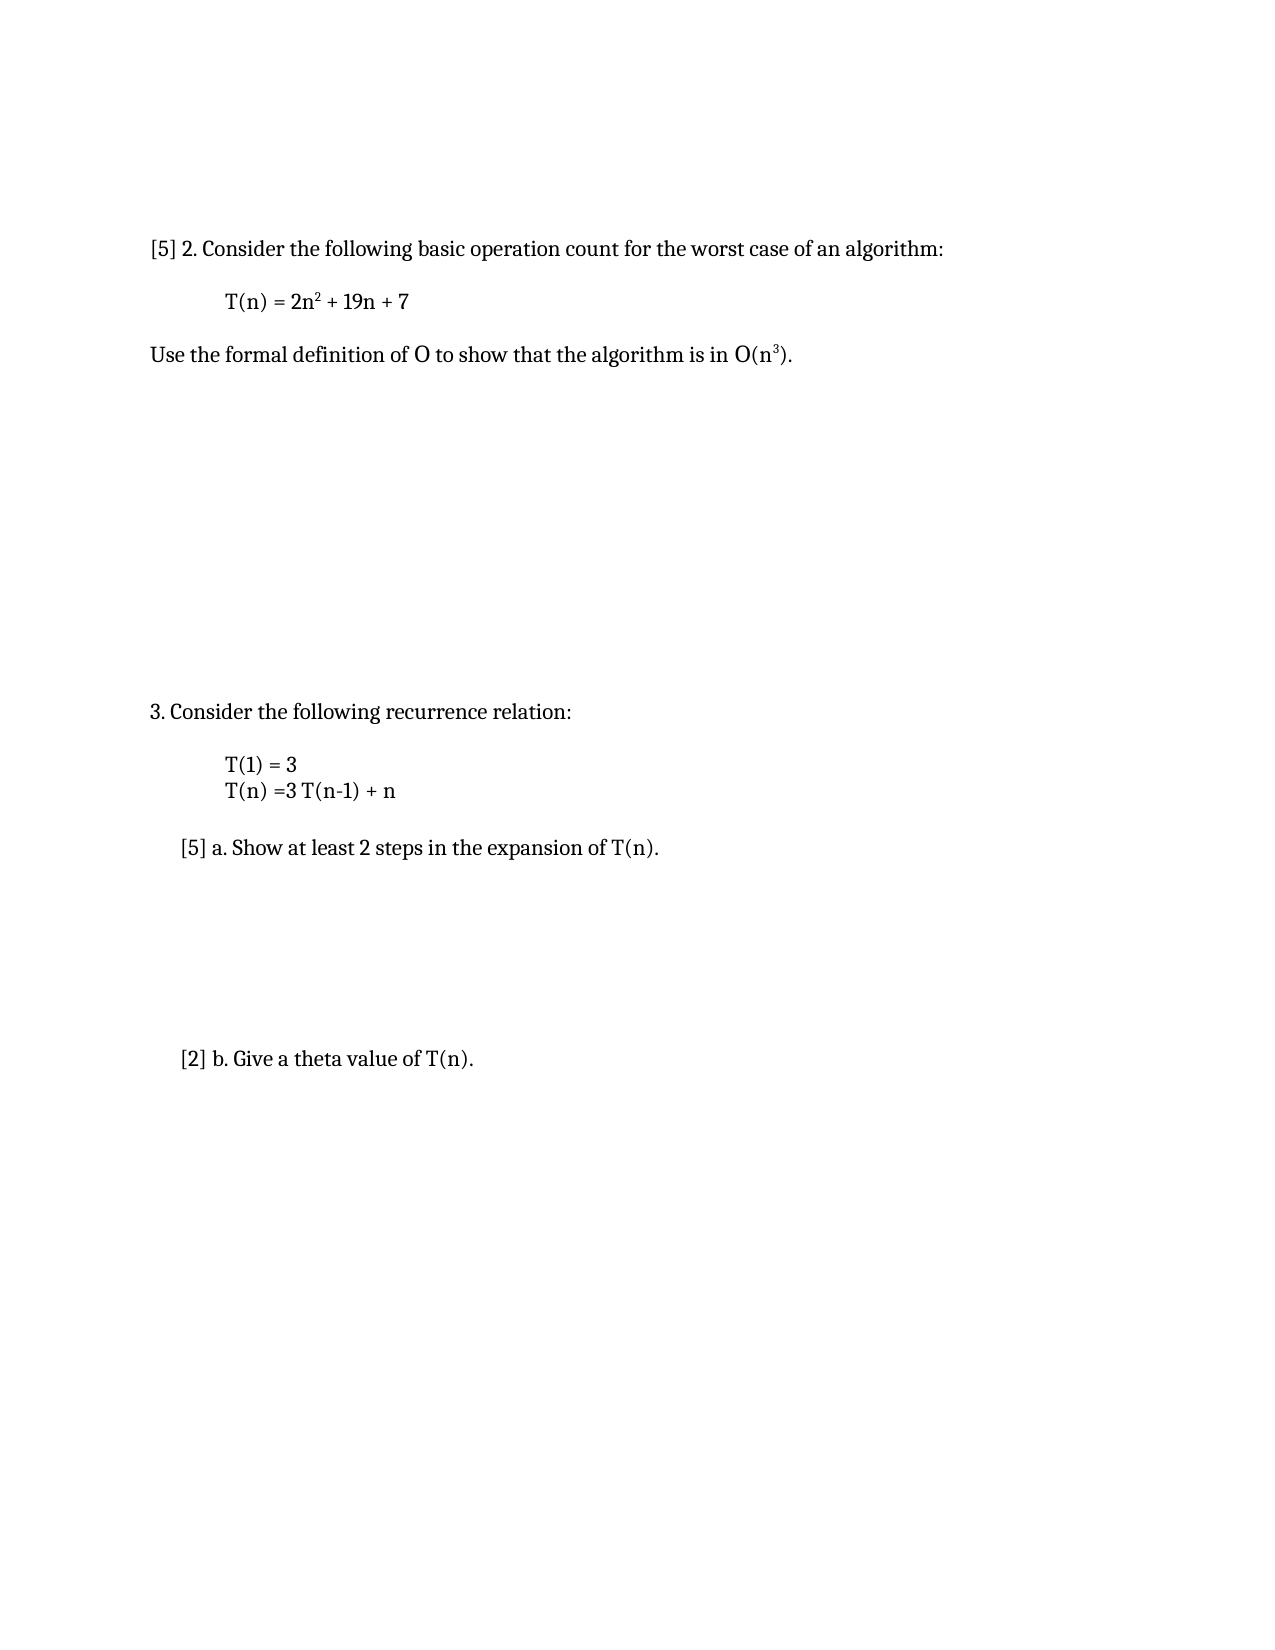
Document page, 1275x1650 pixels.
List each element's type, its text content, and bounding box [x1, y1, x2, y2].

text T(n) = 2n2 + 19n + 7 [150, 289, 1125, 315]
text 3. Consider the following recurrence relation: [150, 699, 1125, 725]
text [5] a. Show at least 2 steps in the expansion of T(n). [180, 834, 1125, 861]
text [2] b. Give a theta value of T(n). [180, 1045, 1125, 1072]
text [5] 2. Consider the following basic operation count for the worst case of an algorithm: [150, 236, 1125, 263]
text T(1) = 3 [150, 751, 1125, 778]
text T(n) =3 T(n-1) + n [150, 778, 1125, 804]
text Use the formal definition of Ο to show that the algorithm is in Ο(n3). [150, 342, 1125, 368]
